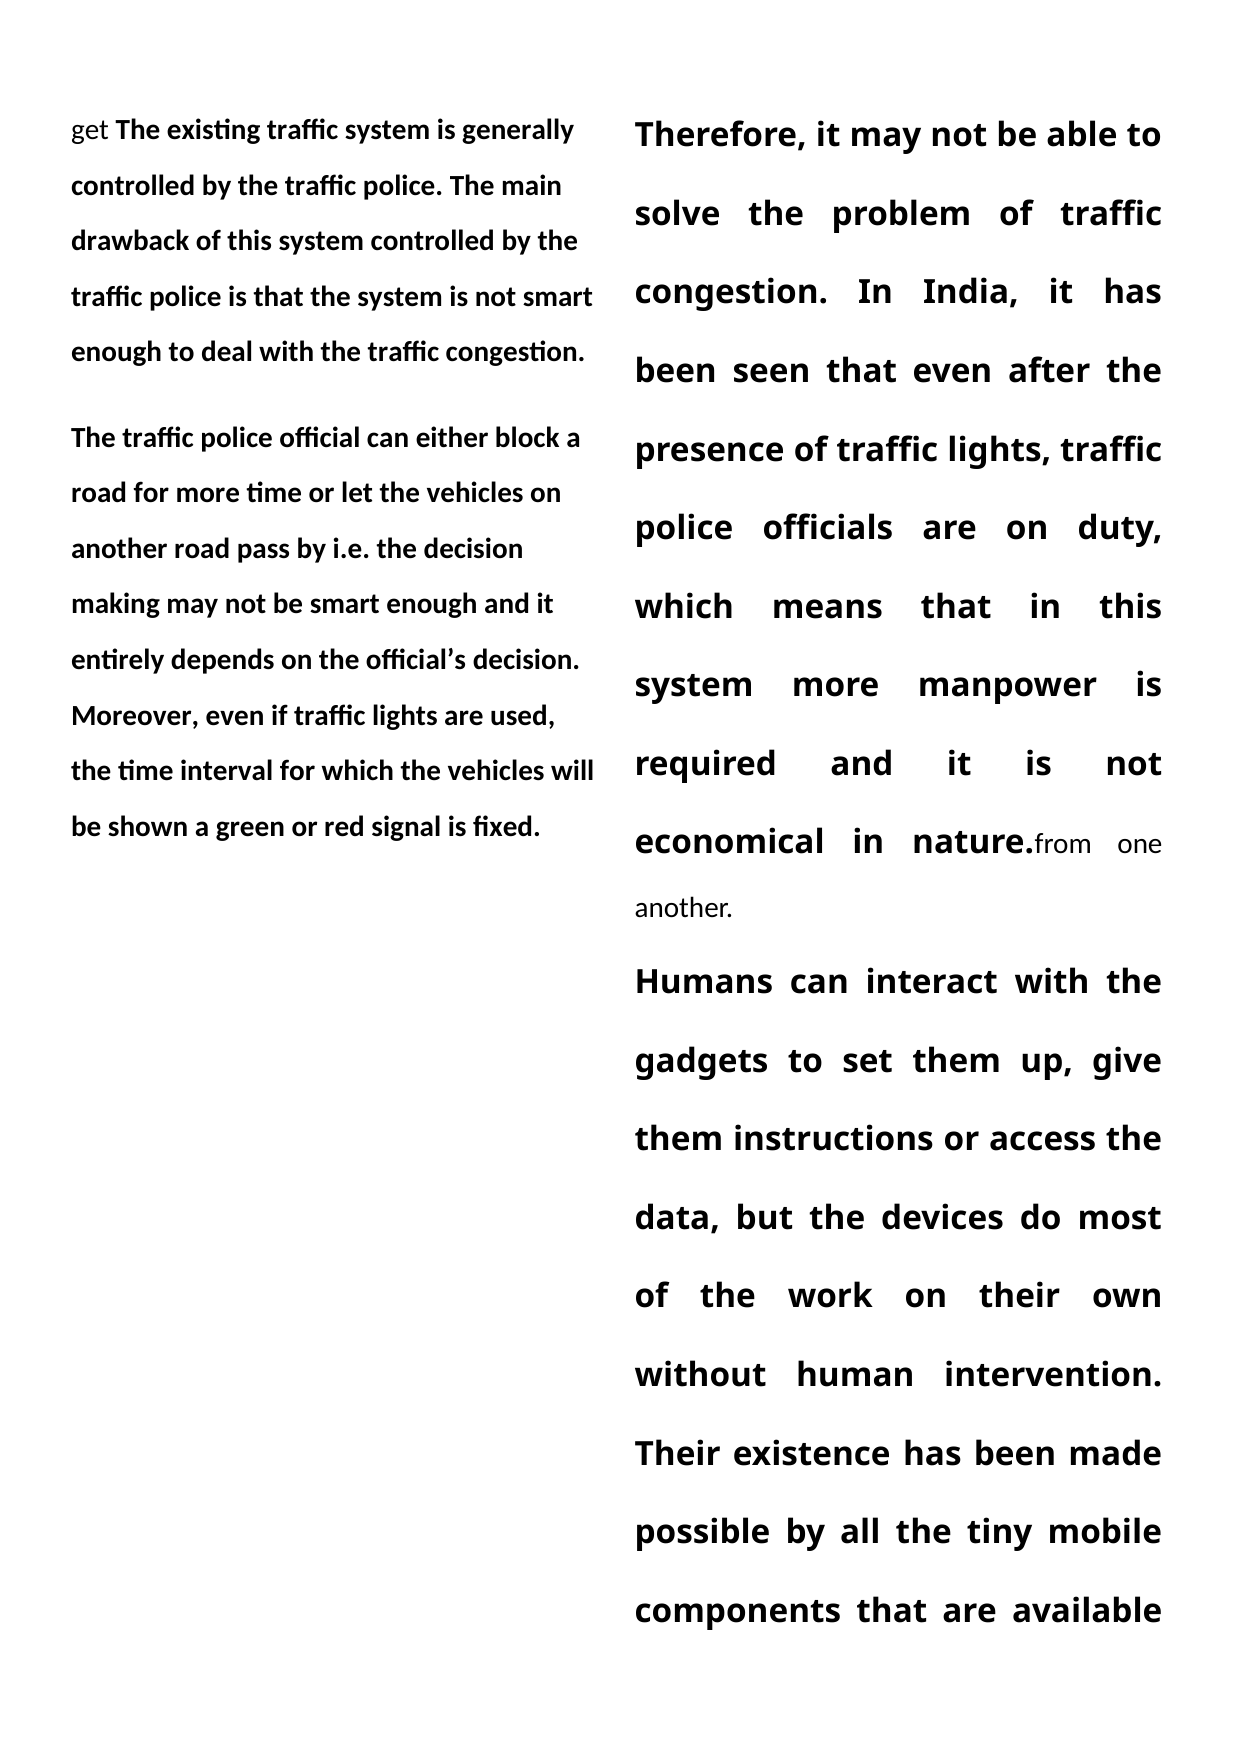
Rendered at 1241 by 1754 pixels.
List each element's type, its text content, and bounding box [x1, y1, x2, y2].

subtitle The traffic police official can either block a road for more time or let the vehicles on another road pass by i.e. the decision making may not be smart enough and it entirely depends on the official’s decision. Moreover, even if traffic lights are used, the time interval for which the vehicles will be shown a green or red signal is fixed. [71, 419, 597, 843]
subtitle get The existing traffic system is generally controlled by the traffic police. The main drawback of this system controlled by the traffic police is that the system is not smart enough to deal with the traffic congestion. [71, 111, 597, 369]
